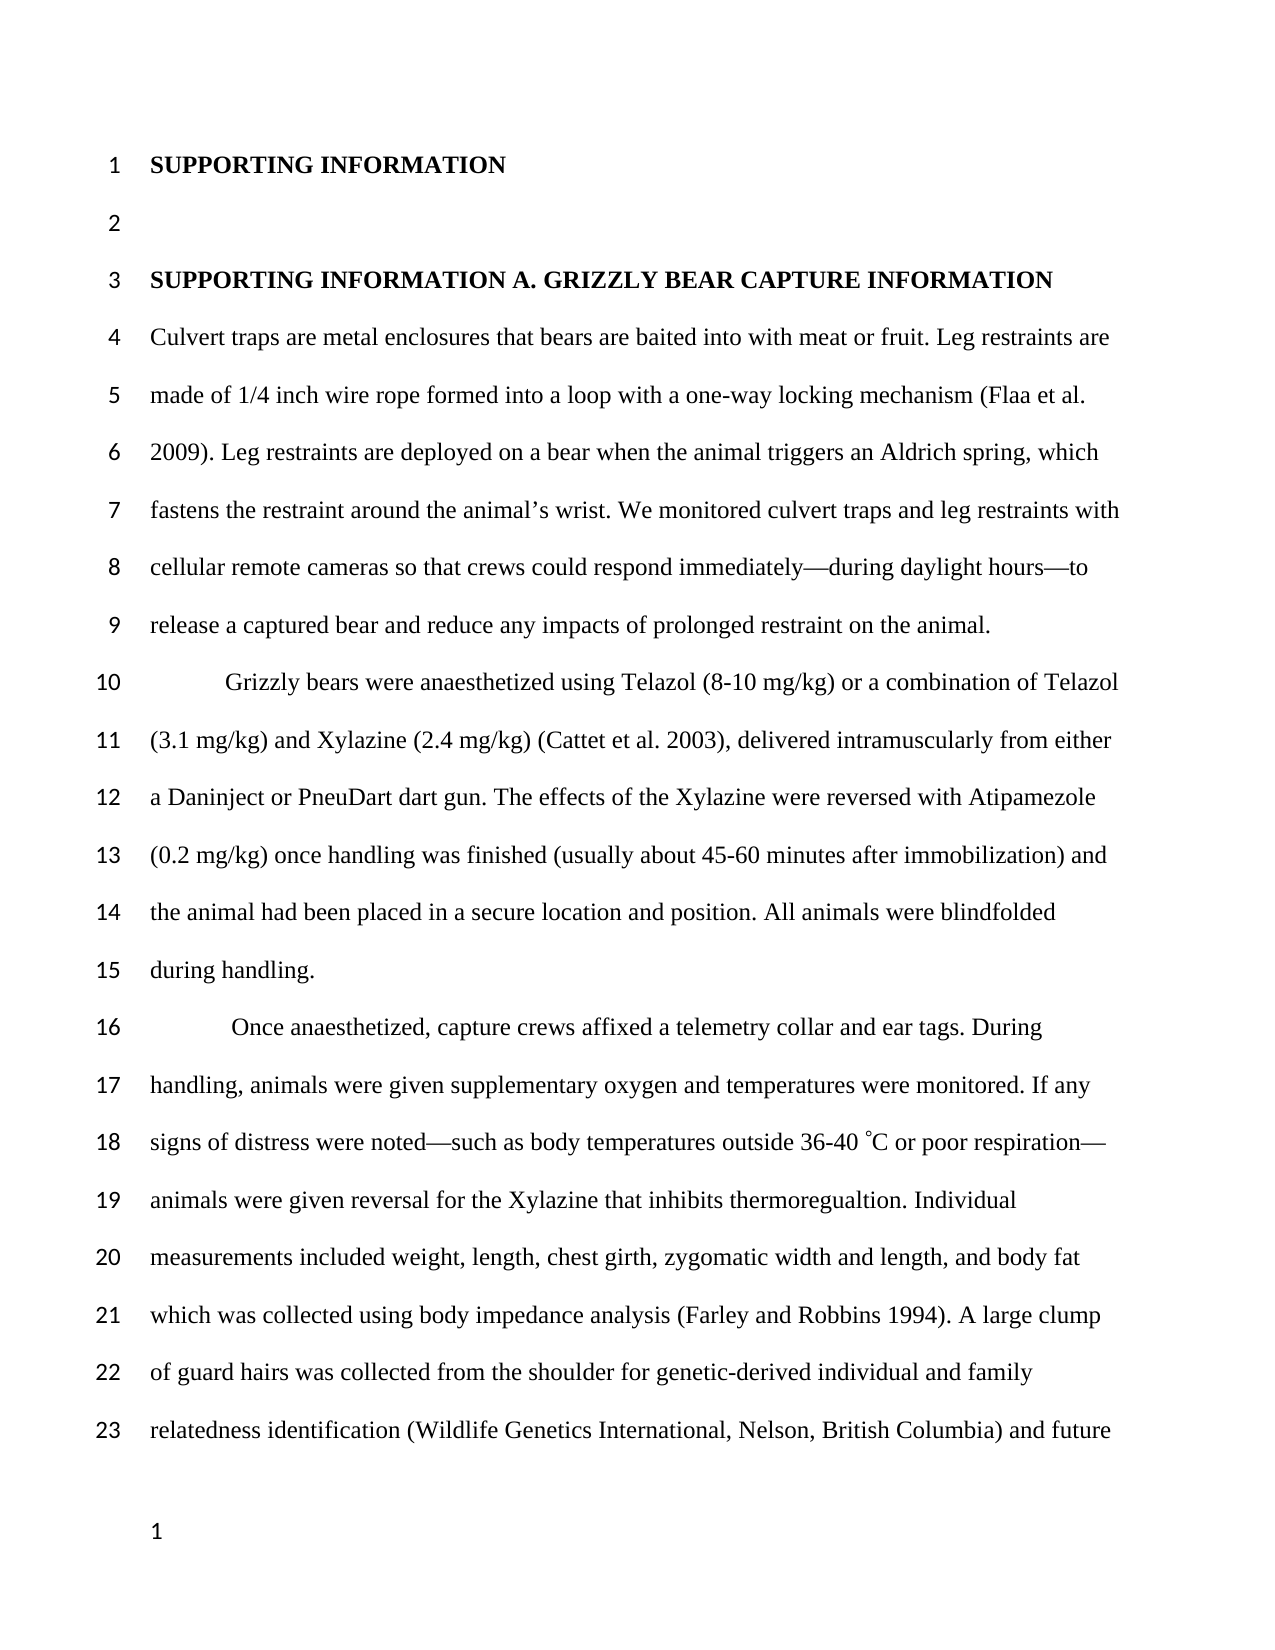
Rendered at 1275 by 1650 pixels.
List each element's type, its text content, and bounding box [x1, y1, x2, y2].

text Grizzly bears were anaesthetized using Telazol (8-10 mg/kg) or a combination of Telazol (3.1 mg/kg) and Xylazine (2.4 mg/kg) (Cattet et al. 2003), delivered intramuscularly from either a Daninject or PneuDart dart gun. The effects of the Xylazine were reversed with Atipamezole (0.2 mg/kg) once handling was finished (usually about 45-60 minutes after immobilization) and the animal had been placed in a secure location and position. All animals were blindfolded during handling. [150, 667, 1125, 984]
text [150, 1012, 1125, 1444]
text SUPPORTING INFORMATION [150, 150, 1125, 179]
text Culvert traps are metal enclosures that bears are baited into with meat or fruit. Leg restraints are made of 1/4 inch wire rope formed into a loop with a one-way locking mechanism (Flaa et al. 2009). Leg restraints are deployed on a bear when the animal triggers an Aldrich spring, which fastens the restraint around the animal’s wrist. We monitored culvert traps and leg restraints with cellular remote cameras so that crews could respond immediately—during daylight hours—to release a captured bear and reduce any impacts of prolonged restraint on the animal. [150, 322, 1125, 639]
text Supporting information A. GRIZZLY BEAR CAPTURE INFORMATION [150, 265, 1125, 294]
